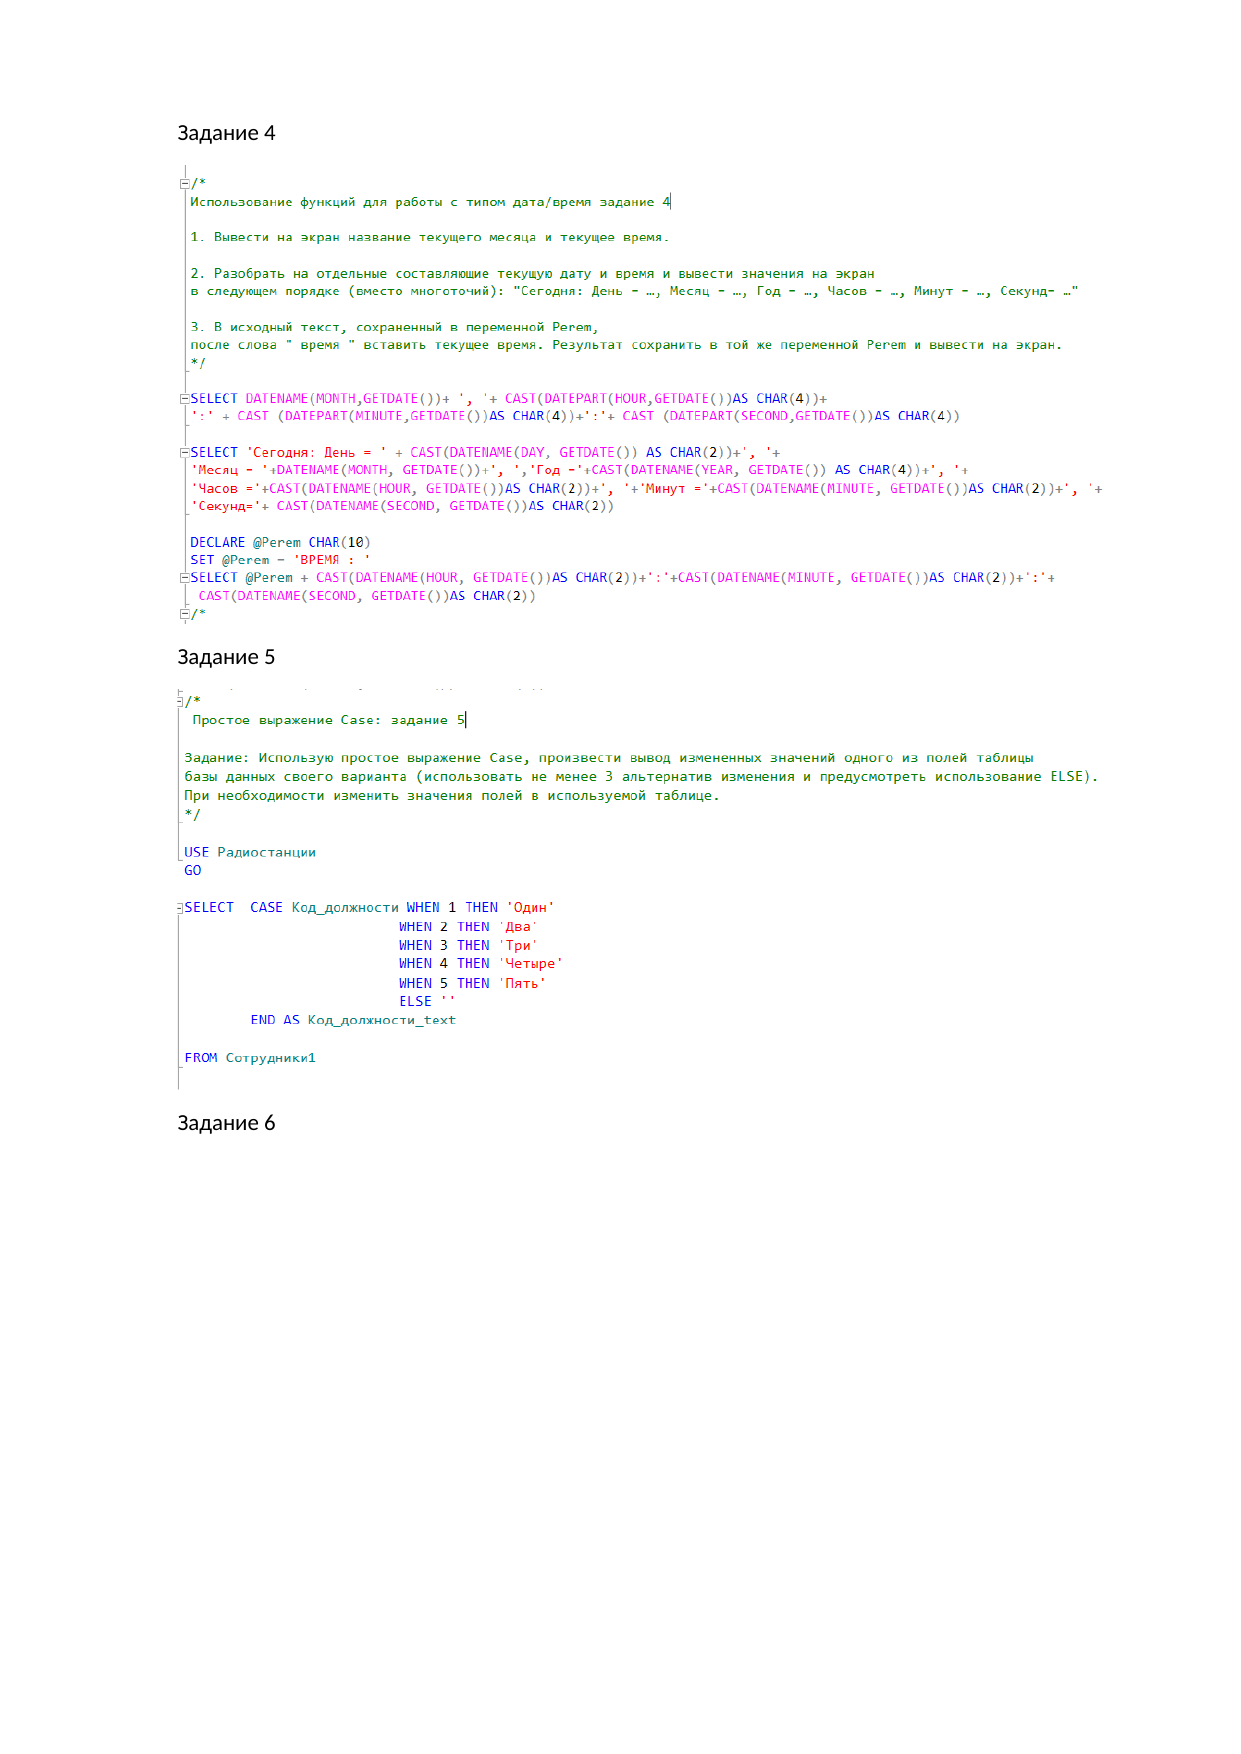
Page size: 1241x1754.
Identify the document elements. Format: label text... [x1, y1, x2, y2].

text Задание 6 [177, 1108, 1152, 1137]
text Задание 4 [177, 118, 1152, 146]
picture [177, 165, 1152, 624]
picture [177, 689, 1152, 1090]
text Задание 5 [177, 642, 1152, 670]
